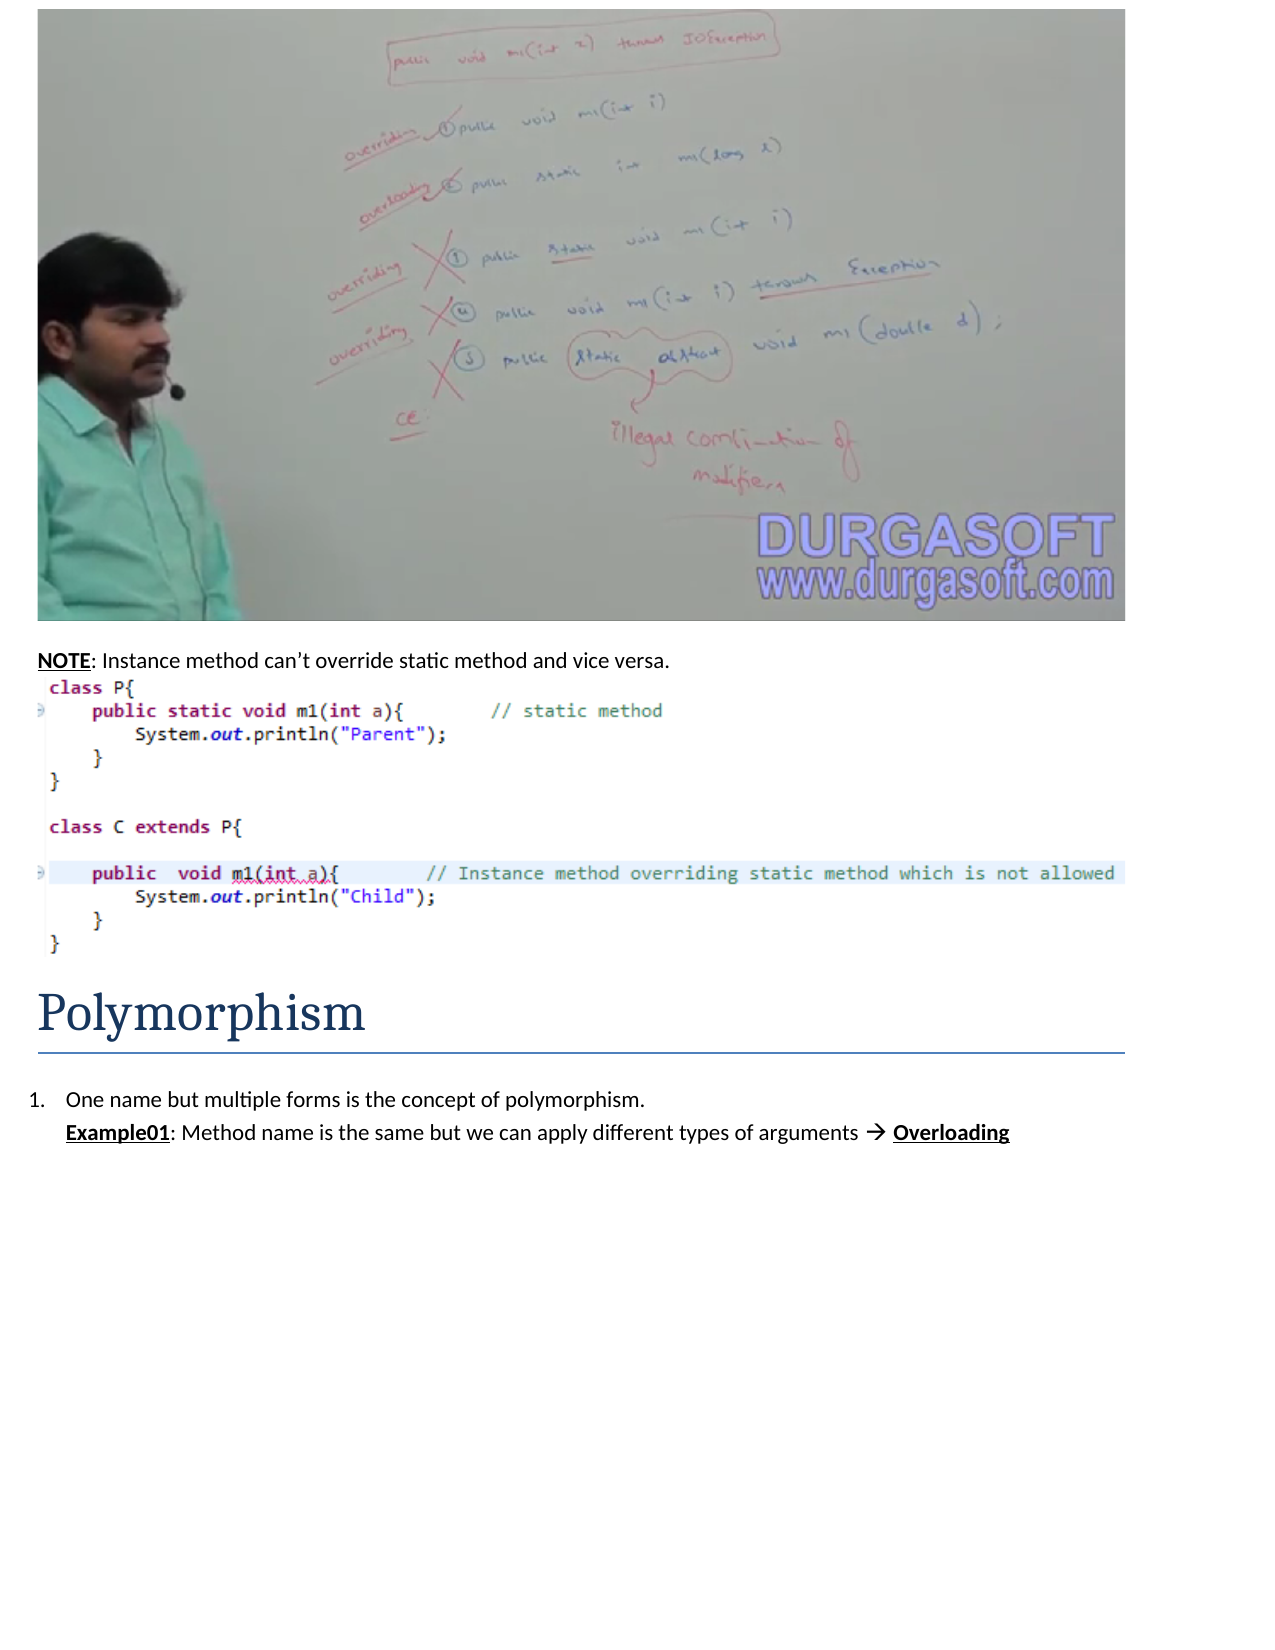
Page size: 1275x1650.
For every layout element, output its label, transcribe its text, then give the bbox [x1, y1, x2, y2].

picture [37, 677, 1125, 957]
title Polymorphism [37, 981, 1125, 1054]
text NOTE: Instance method can’t override static method and vice versa. [37, 646, 1125, 677]
list One name but multiple forms is the concept of polymorphism. Example01: Method name is the same but we can apply different types of arguments Overloading Example02: Method signature is same but in parent class one type of implementation and in child class different type of implementation Overriding Example03: Using a parent reference to hold child object is the concept of polymorphism. [28, 1085, 1125, 1146]
picture [37, 9, 1125, 621]
